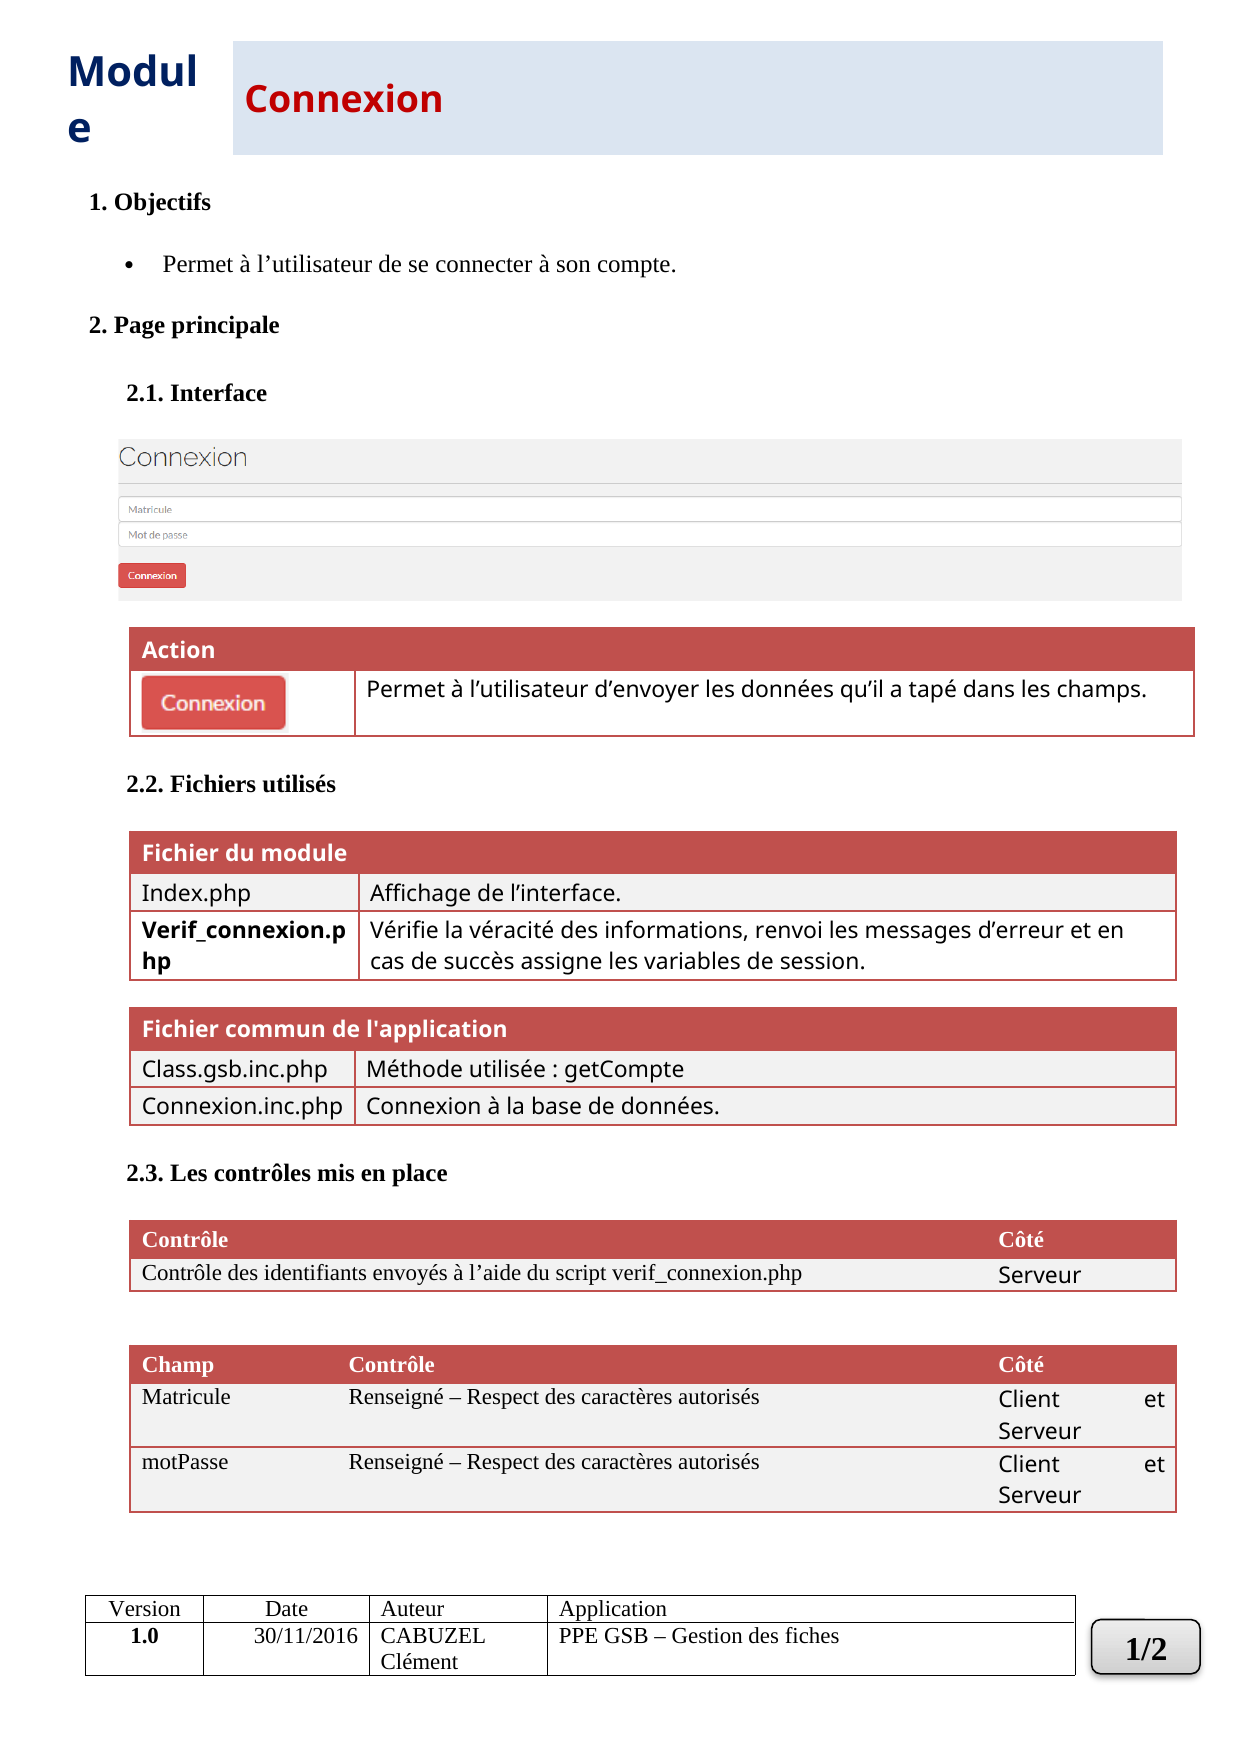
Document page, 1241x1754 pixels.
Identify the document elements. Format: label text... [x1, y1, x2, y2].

table_header Fichier du module [131, 833, 1175, 872]
table_cell Vérifie la véracité des informations, renvoi les messages d’erreur et en cas de succès assigne les variables de session. [360, 912, 1175, 978]
table_cell Verif_connexion.php [131, 912, 358, 978]
subtitle Interface [126, 378, 1152, 407]
picture [118, 439, 1182, 601]
table_cell Permet à l’utilisateur d’envoyer les données qu’il a tapé dans les champs. [356, 671, 1193, 734]
table_header Fichier commun de l'application [131, 1009, 1175, 1049]
table_cell Méthode utilisée : getCompte [356, 1051, 1175, 1086]
subtitle Objectifs [89, 187, 1152, 216]
table_cell Affichage de l’interface. [360, 874, 1175, 910]
table_cell [131, 671, 354, 734]
table_cell Connexion à la base de données. [356, 1088, 1175, 1124]
table_header Contrôle [337, 1347, 987, 1381]
table_header Action [131, 629, 1193, 669]
table_cell Index.php [131, 874, 358, 910]
table_header Contrôle [131, 1222, 987, 1256]
subtitle Fichiers utilisés [126, 769, 1152, 798]
table_cell Renseigné – Respect des caractères autorisés [337, 1384, 987, 1446]
list Permet à l’utilisateur de se connecter à son compte. [125, 249, 1152, 278]
table_cell Connexion.inc.php [131, 1088, 354, 1124]
table_header Côté [987, 1222, 1175, 1256]
table_header Champ [131, 1347, 337, 1381]
subtitle Les contrôles mis en place [126, 1158, 1152, 1187]
table_cell motPasse [131, 1448, 337, 1511]
table_cell Serveur [987, 1259, 1175, 1290]
table_cell Renseigné – Respect des caractères autorisés [337, 1448, 987, 1511]
table_cell Contrôle des identifiants envoyés à l’aide du script verif_connexion.php [131, 1259, 987, 1290]
table_header Côté [987, 1347, 1175, 1381]
table_cell Class.gsb.inc.php [131, 1051, 354, 1086]
picture [141, 673, 289, 733]
subtitle Page principale [89, 310, 1152, 339]
table_cell Matricule [131, 1384, 337, 1446]
table_cell Client et Serveur [987, 1384, 1175, 1446]
table_cell Client et Serveur [987, 1448, 1175, 1511]
